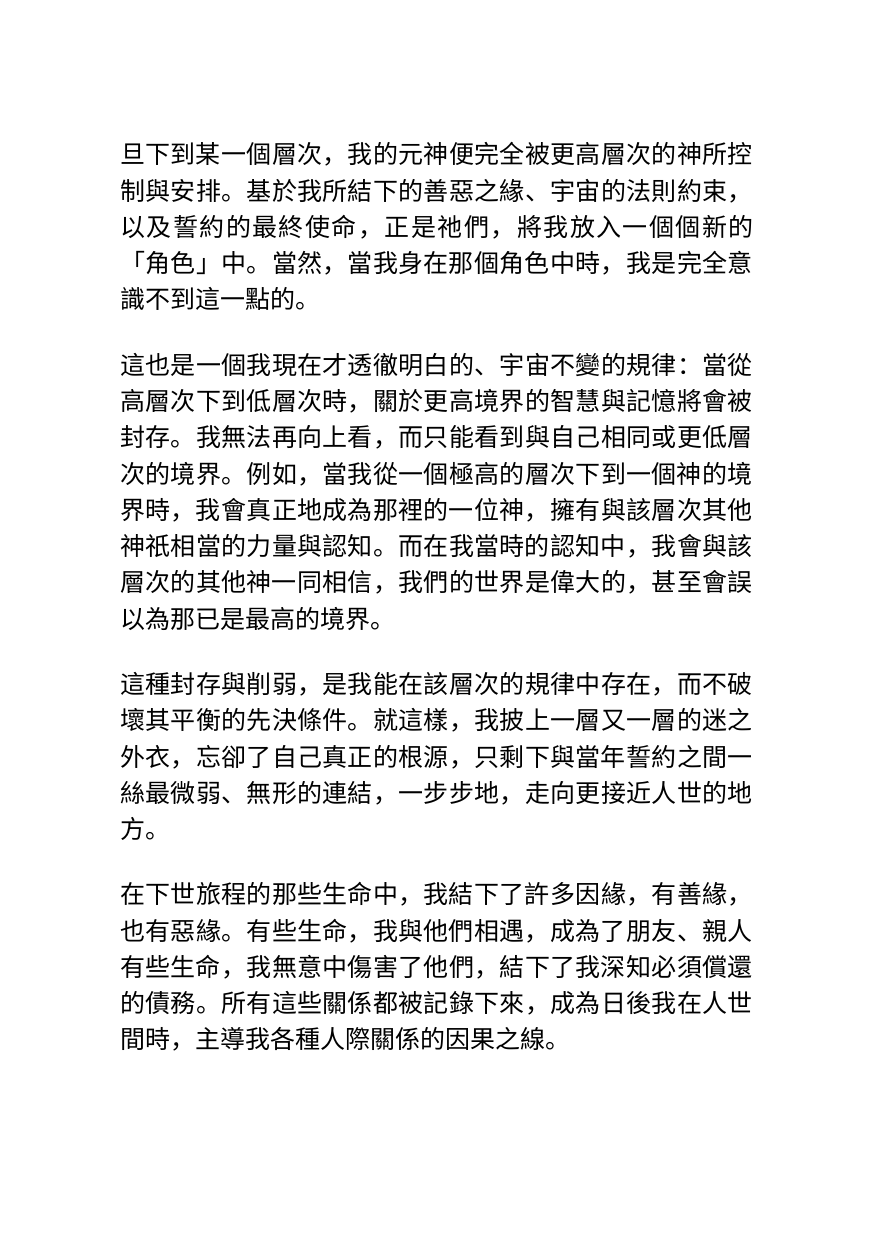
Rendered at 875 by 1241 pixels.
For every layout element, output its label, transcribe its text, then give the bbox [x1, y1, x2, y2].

text 在下世旅程的那些生命中，我結下了許多因緣，有善緣，也有惡緣。有些生命，我與他們相遇，成為了朋友、親人。有些生命，我無意中傷害了他們，結下了我深知必須償還的債務。所有這些關係都被記錄下來，成為日後我在人世間時，主導我各種人際關係的因果之線。 [120, 875, 754, 1056]
text 這也是一個我現在才透徹明白的、宇宙不變的規律：當從高層次下到低層次時，關於更高境界的智慧與記憶將會被封存。我無法再向上看，而只能看到與自己相同或更低層次的境界。例如，當我從一個極高的層次下到一個神的境界時，我會真正地成為那裡的一位神，擁有與該層次其他神祇相當的力量與認知。而在我當時的認知中，我會與該層次的其他神一同相信，我們的世界是偉大的，甚至會誤以為那已是最高的境界。 [120, 345, 754, 635]
text 這種封存與削弱，是我能在該層次的規律中存在，而不破壞其平衡的先決條件。就這樣，我披上一層又一層的迷之外衣，忘卻了自己真正的根源，只剩下與當年誓約之間一絲最微弱、無形的連結，一步步地，走向更接近人世的地方。 [120, 664, 754, 846]
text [120, 135, 754, 316]
